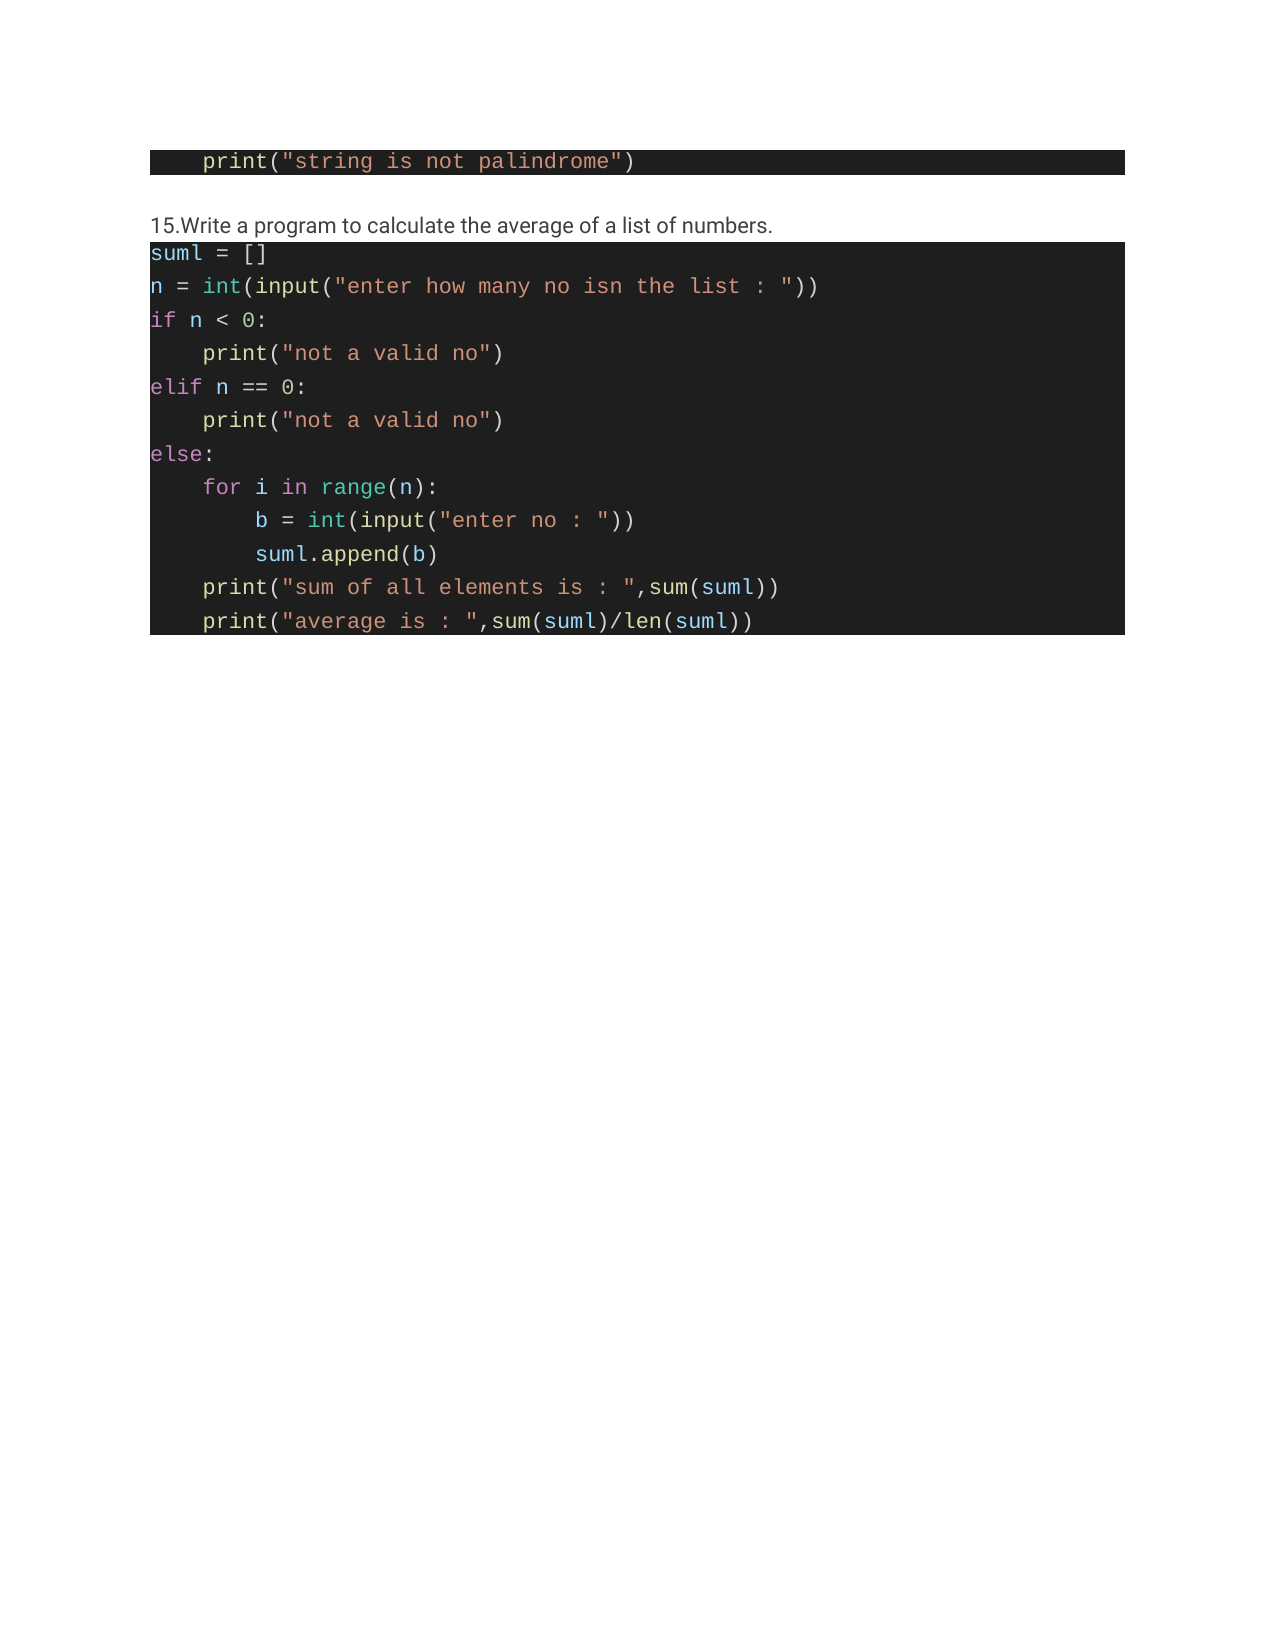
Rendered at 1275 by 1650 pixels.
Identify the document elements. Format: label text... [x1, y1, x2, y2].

text suml = [] [150, 242, 1125, 267]
text print("string is not palindrome") [150, 150, 1125, 175]
text if n < 0: [150, 309, 1125, 334]
text print("sum of all elements is : ",sum(suml)) [150, 577, 1125, 601]
text for i in range(n): [150, 476, 1125, 501]
text suml.append(b) [150, 543, 1125, 568]
text b = int(input("enter no : ")) [150, 510, 1125, 534]
text print("not a valid no") [150, 342, 1125, 367]
text else: [150, 443, 1125, 468]
text elif n == 0: [150, 376, 1125, 401]
text 15.Write a program to calculate the average of a list of numbers. [150, 213, 1125, 238]
text print("not a valid no") [150, 409, 1125, 434]
text print("average is : ",sum(suml)/len(suml)) [150, 610, 1125, 635]
text n = int(input("enter how many no isn the list : ")) [150, 276, 1125, 300]
